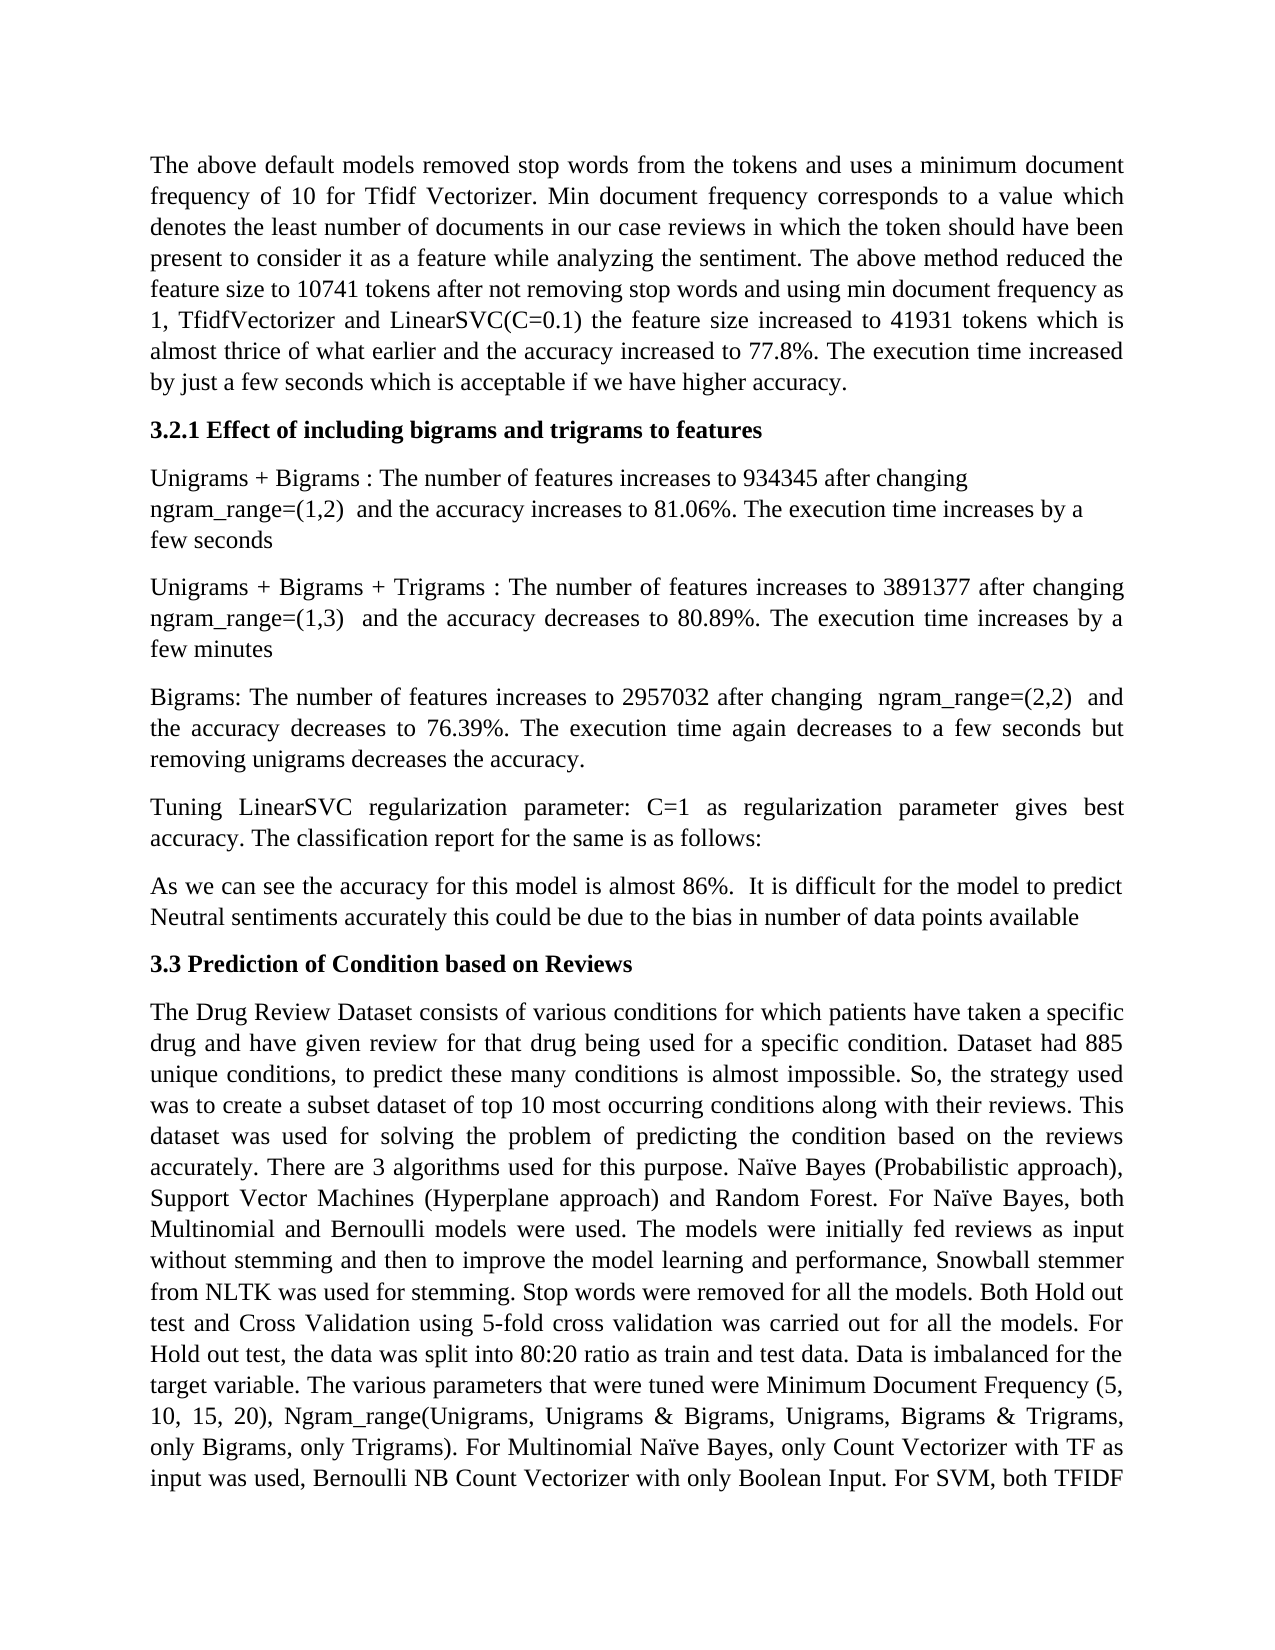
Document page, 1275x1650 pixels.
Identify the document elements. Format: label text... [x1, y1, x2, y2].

text As we can see the accuracy for this model is almost 86%. It is difficult for the model to predict Neutral sentiments accurately this could be due to the bias in number of data points available [150, 871, 1125, 931]
list Prediction of Condition based on Reviews [150, 949, 1125, 978]
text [150, 997, 1125, 1492]
text Tuning LinearSVC regularization parameter: C=1 as regularization parameter gives best accuracy. The classification report for the same is as follows: [150, 792, 1125, 852]
text Unigrams + Bigrams + Trigrams : The number of features increases to 3891377 after changing ngram_range=(1,3) and the accuracy decreases to 80.89%. The execution time increases by a few minutes [150, 572, 1125, 663]
text 3.2.1 Effect of including bigrams and trigrams to features [150, 415, 1125, 444]
text Unigrams + Bigrams : The number of features increases to 934345 after changing ngram_range=(1,2) and the accuracy increases to 81.06%. The execution time increases by a few seconds [150, 463, 1125, 553]
text Bigrams: The number of features increases to 2957032 after changing ngram_range=(2,2) and the accuracy decreases to 76.39%. The execution time again decreases to a few seconds but removing unigrams decreases the accuracy. [150, 682, 1125, 773]
text The above default models removed stop words from the tokens and uses a minimum document frequency of 10 for Tfidf Vectorizer. Min document frequency corresponds to a value which denotes the least number of documents in our case reviews in which the token should have been present to consider it as a feature while analyzing the sentiment. The above method reduced the feature size to 10741 tokens after not removing stop words and using min document frequency as 1, TfidfVectorizer and LinearSVC(C=0.1) the feature size increased to 41931 tokens which is almost thrice of what earlier and the accuracy increased to 77.8%. The execution time increased by just a few seconds which is acceptable if we have higher accuracy. [150, 150, 1125, 396]
